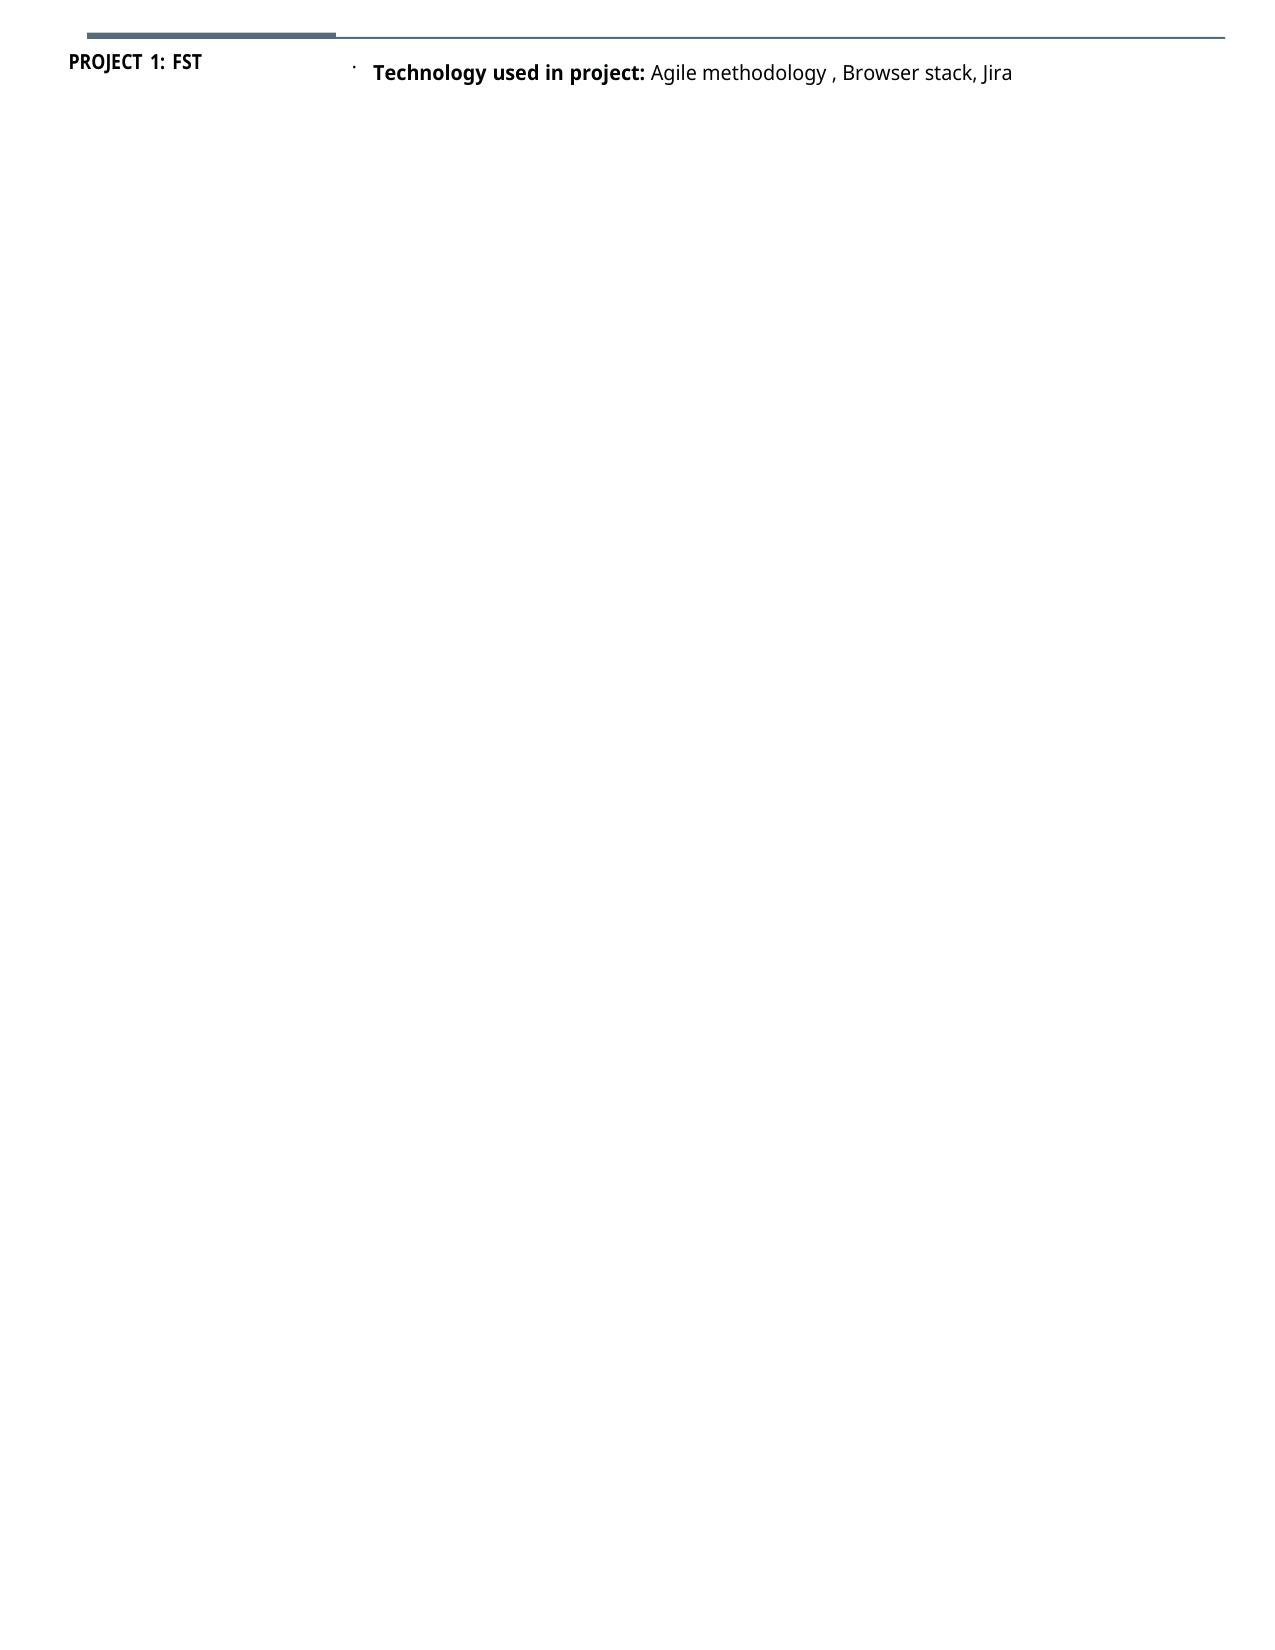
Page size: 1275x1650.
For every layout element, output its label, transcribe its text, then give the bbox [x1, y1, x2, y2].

list Technology used in project: Agile methodology , Browser stack, Jira [352, 58, 1221, 86]
subtitle PROJECT 1: FST [68, 47, 220, 76]
